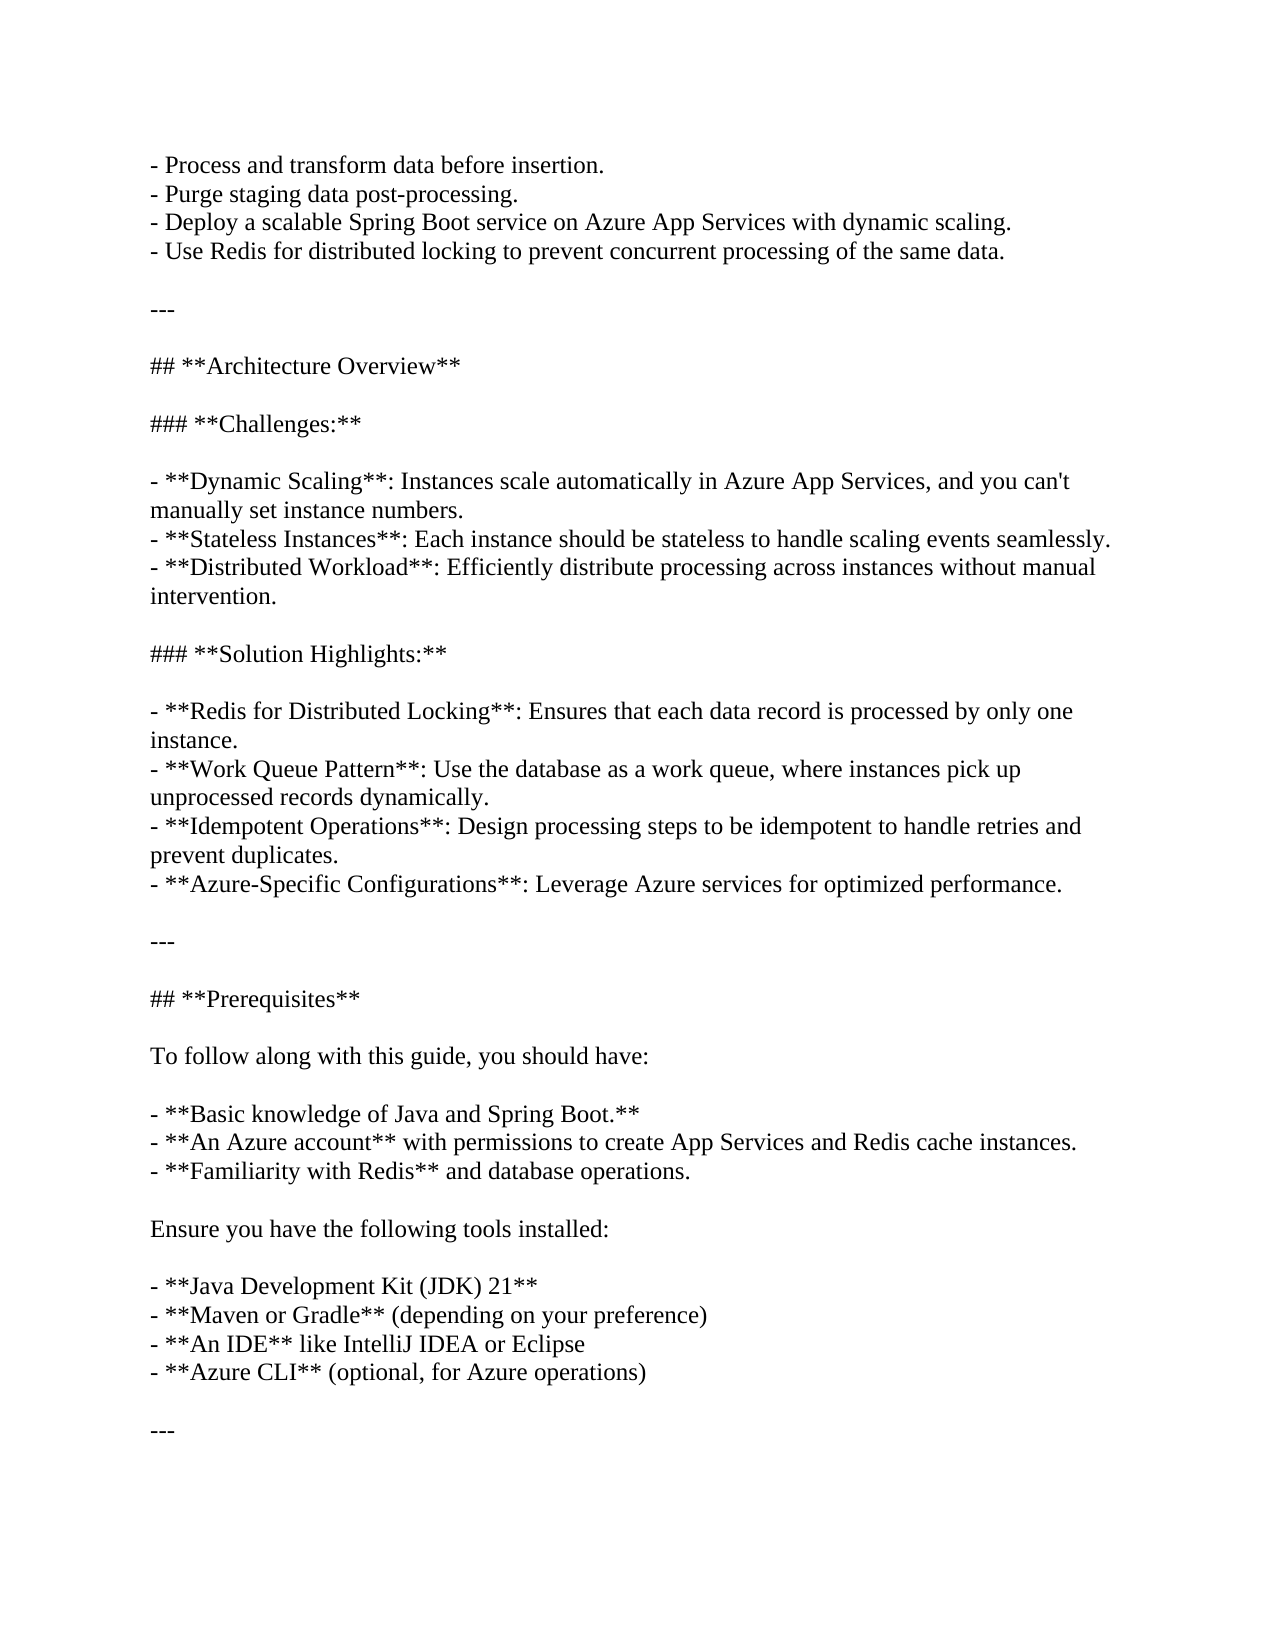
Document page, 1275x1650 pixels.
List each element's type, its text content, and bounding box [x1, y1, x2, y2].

text - **An IDE** like IntelliJ IDEA or Eclipse [150, 1329, 1125, 1357]
text - **Redis for Distributed Locking**: Ensures that each data record is processed by only one instance. [150, 696, 1125, 754]
text - **Maven or Gradle** (depending on your preference) [150, 1300, 1125, 1329]
text - **Distributed Workload**: Efficiently distribute processing across instances without manual intervention. [150, 552, 1125, 610]
text --- [150, 1415, 1125, 1444]
text To follow along with this guide, you should have: [150, 1041, 1125, 1070]
text - Process and transform data before insertion. [150, 150, 1125, 179]
text ## **Prerequisites** [150, 984, 1125, 1012]
text - **Work Queue Pattern**: Use the database as a work queue, where instances pick up unprocessed records dynamically. [150, 754, 1125, 811]
text - **Java Development Kit (JDK) 21** [150, 1271, 1125, 1300]
text ### **Solution Highlights:** [150, 639, 1125, 667]
text - **Idempotent Operations**: Design processing steps to be idempotent to handle retries and prevent duplicates. [150, 811, 1125, 869]
text - **An Azure account** with permissions to create App Services and Redis cache instances. [150, 1127, 1125, 1156]
text --- [150, 294, 1125, 322]
text Ensure you have the following tools installed: [150, 1214, 1125, 1242]
text --- [150, 926, 1125, 955]
text - Use Redis for distributed locking to prevent concurrent processing of the same data. [150, 236, 1125, 265]
text ### **Challenges:** [150, 409, 1125, 437]
text - Deploy a scalable Spring Boot service on Azure App Services with dynamic scaling. [150, 207, 1125, 236]
text - **Azure CLI** (optional, for Azure operations) [150, 1357, 1125, 1386]
text ## **Architecture Overview** [150, 351, 1125, 380]
text - **Dynamic Scaling**: Instances scale automatically in Azure App Services, and you can't manually set instance numbers. [150, 466, 1125, 524]
text - **Basic knowledge of Java and Spring Boot.** [150, 1099, 1125, 1127]
text - Purge staging data post-processing. [150, 179, 1125, 207]
text - **Azure-Specific Configurations**: Leverage Azure services for optimized performance. [150, 869, 1125, 897]
text - **Familiarity with Redis** and database operations. [150, 1156, 1125, 1185]
text - **Stateless Instances**: Each instance should be stateless to handle scaling events seamlessly. [150, 524, 1125, 552]
